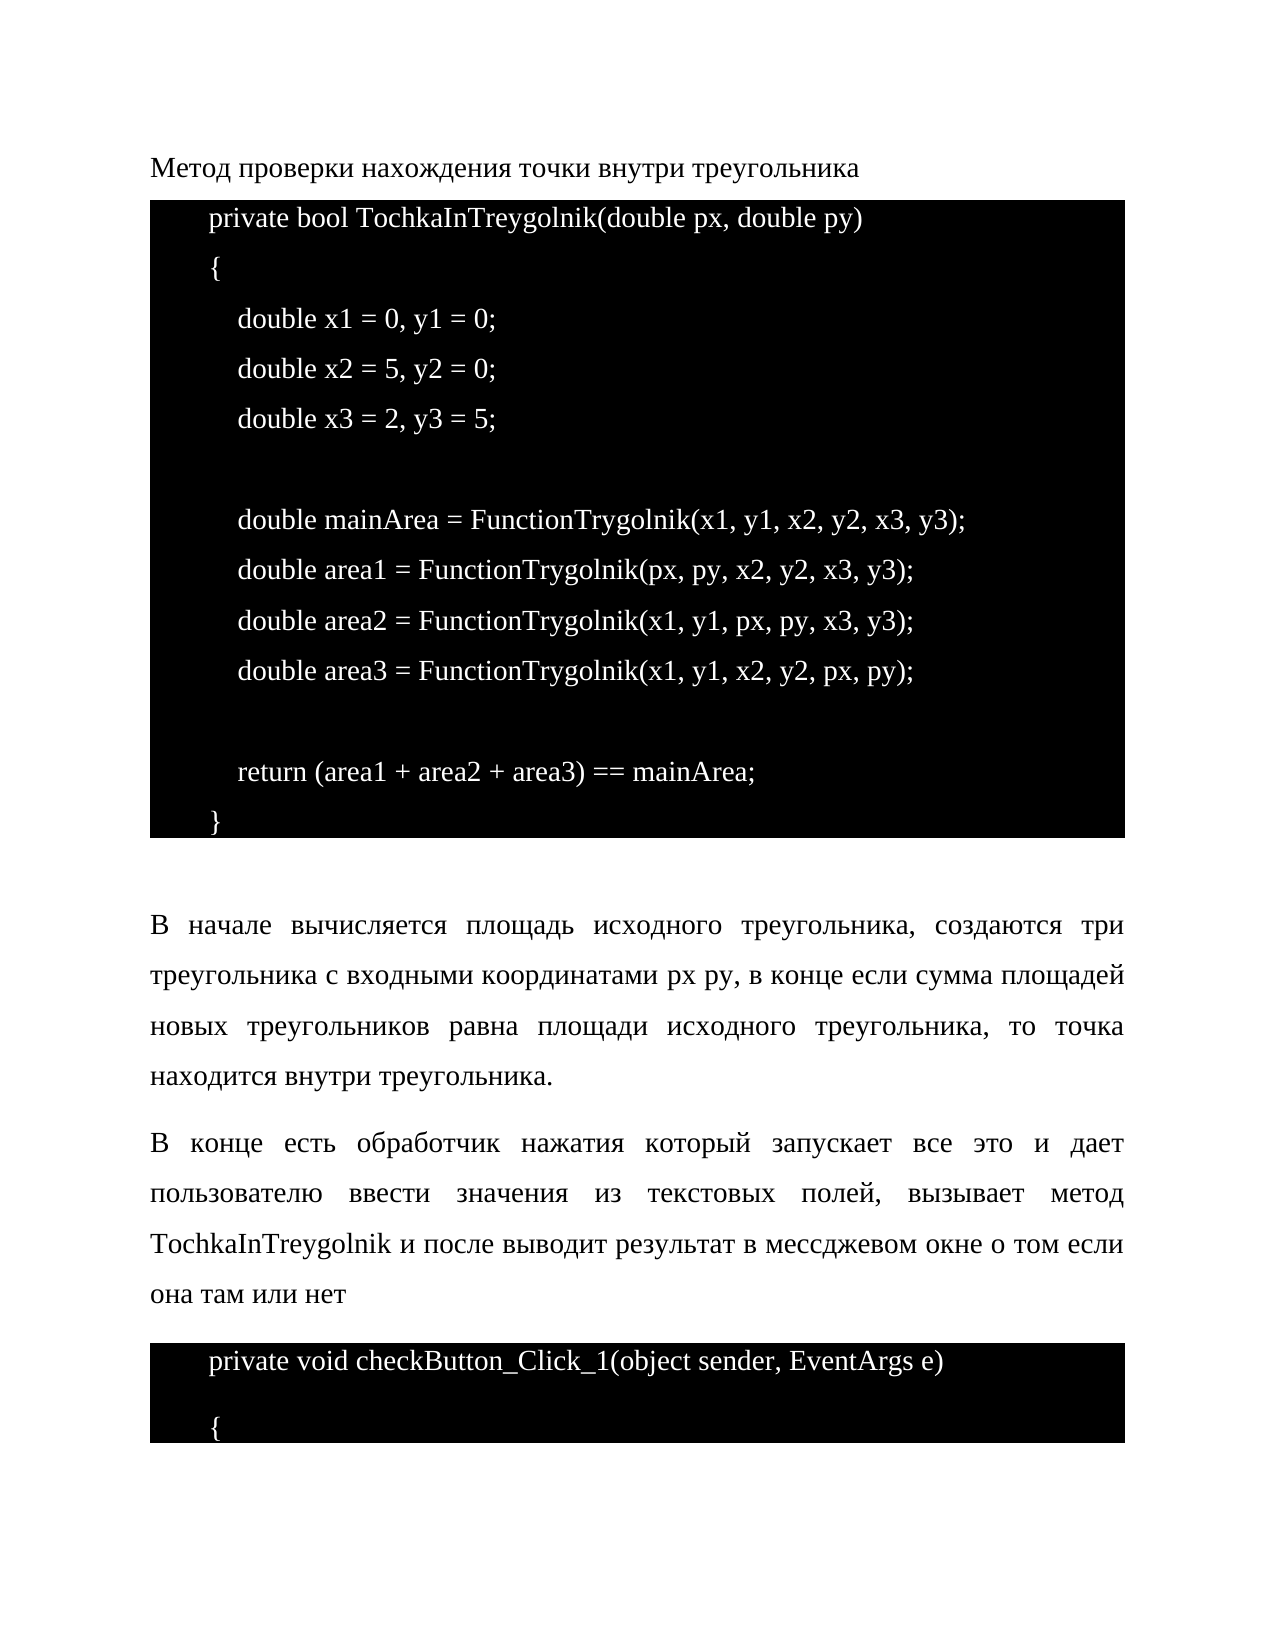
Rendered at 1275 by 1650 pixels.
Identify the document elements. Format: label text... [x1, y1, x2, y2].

text double x3 = 2, y3 = 5; [150, 402, 1125, 435]
text В конце есть обработчик нажатия который запускает все это и дает пользователю ввести значения из текстовых полей, вызывает метод TochkaInTreygolnik и после выводит результат в мессджевом окне о том если она там или нет [150, 1125, 1125, 1309]
text private bool TochkaInTreygolnik(double px, double py) [150, 200, 1125, 234]
text double mainArea = FunctionTrygolnik(x1, y1, x2, y2, x3, y3); [150, 502, 1125, 536]
text return (area1 + area2 + area3) == mainArea; [150, 754, 1125, 787]
text В начале вычисляется площадь исходного треугольника, создаются три треугольника с входными координатами px py, в конце если сумма площадей новых треугольников равна площади исходного треугольника, то точка находится внутри треугольника. [150, 907, 1125, 1092]
text } [150, 804, 1125, 838]
text { [150, 1410, 1125, 1443]
text double x1 = 0, y1 = 0; [150, 301, 1125, 334]
text Метод проверки нахождения точки внутри треугольника [150, 150, 1125, 183]
text double x2 = 5, y2 = 0; [150, 351, 1125, 385]
text { [150, 251, 1125, 284]
text double area1 = FunctionTrygolnik(px, py, x2, y2, x3, y3); [150, 552, 1125, 586]
text double area3 = FunctionTrygolnik(x1, y1, x2, y2, px, py); [150, 653, 1125, 687]
text private void checkButton_Click_1(object sender, EventArgs e) [150, 1343, 1125, 1377]
text double area2 = FunctionTrygolnik(x1, y1, px, py, x3, y3); [150, 603, 1125, 636]
